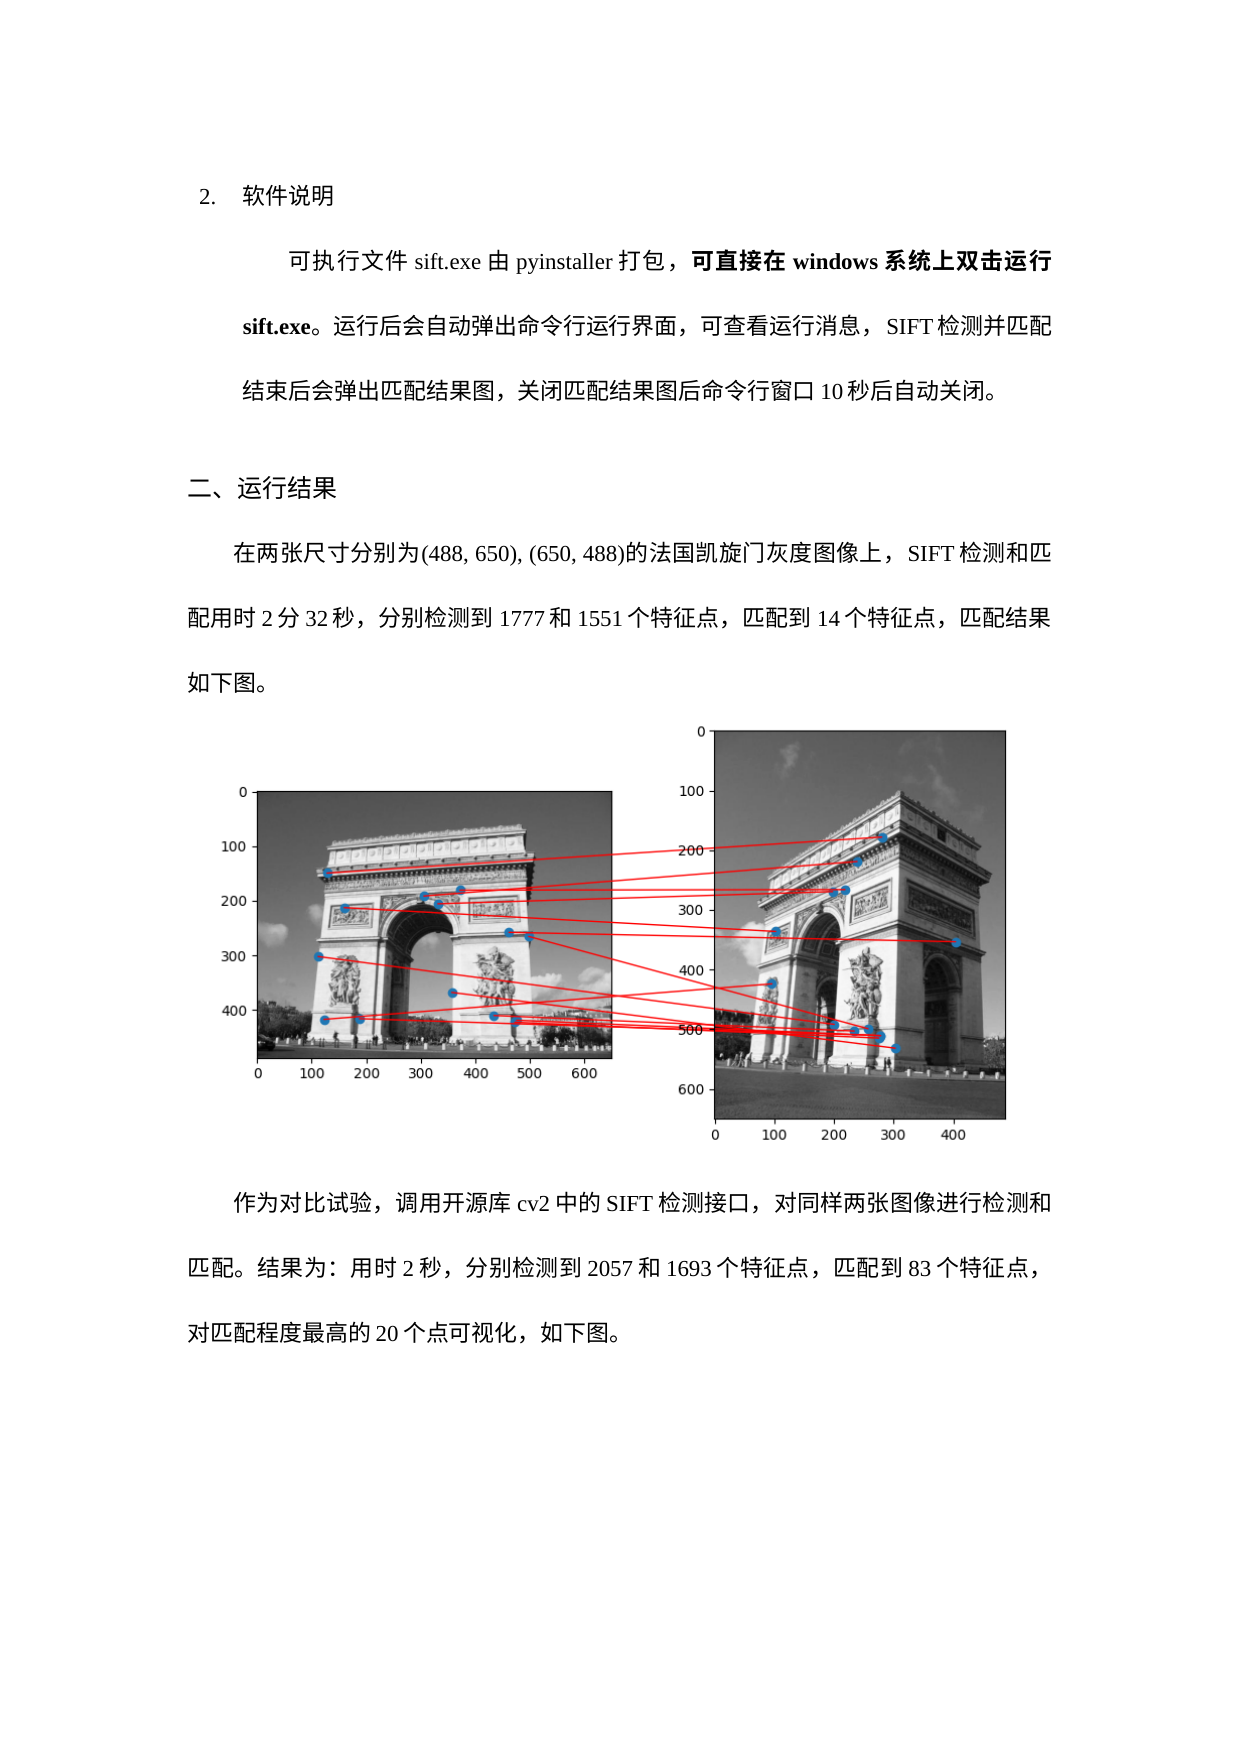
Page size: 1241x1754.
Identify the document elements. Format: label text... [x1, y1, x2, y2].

list 软件说明 [199, 162, 1053, 227]
text 作为对比试验，调用开源库cv2中的SIFT检测接口，对同样两张图像进行检测和匹配。结果为：用时2秒，分别检测到2057和1693个特征点，匹配到83个特征点，对匹配程度最高的20个点可视化，如下图。 [187, 1169, 1053, 1364]
text 二、运行结果 [187, 454, 1053, 519]
picture [219, 714, 1021, 1146]
text 在两张尺寸分别为(488, 650), (650, 488)的法国凯旋门灰度图像上，SIFT检测和匹配用时2分32秒，分别检测到1777和1551个特征点，匹配到14个特征点，匹配结果如下图。 [187, 519, 1053, 714]
list 可执行文件sift.exe由pyinstaller打包，可直接在windows系统上双击运行sift.exe。运行后会自动弹出命令行运行界面，可查看运行消息，SIFT检测并匹配结束后会弹出匹配结果图，关闭匹配结果图后命令行窗口10秒后自动关闭。 [243, 227, 1053, 422]
